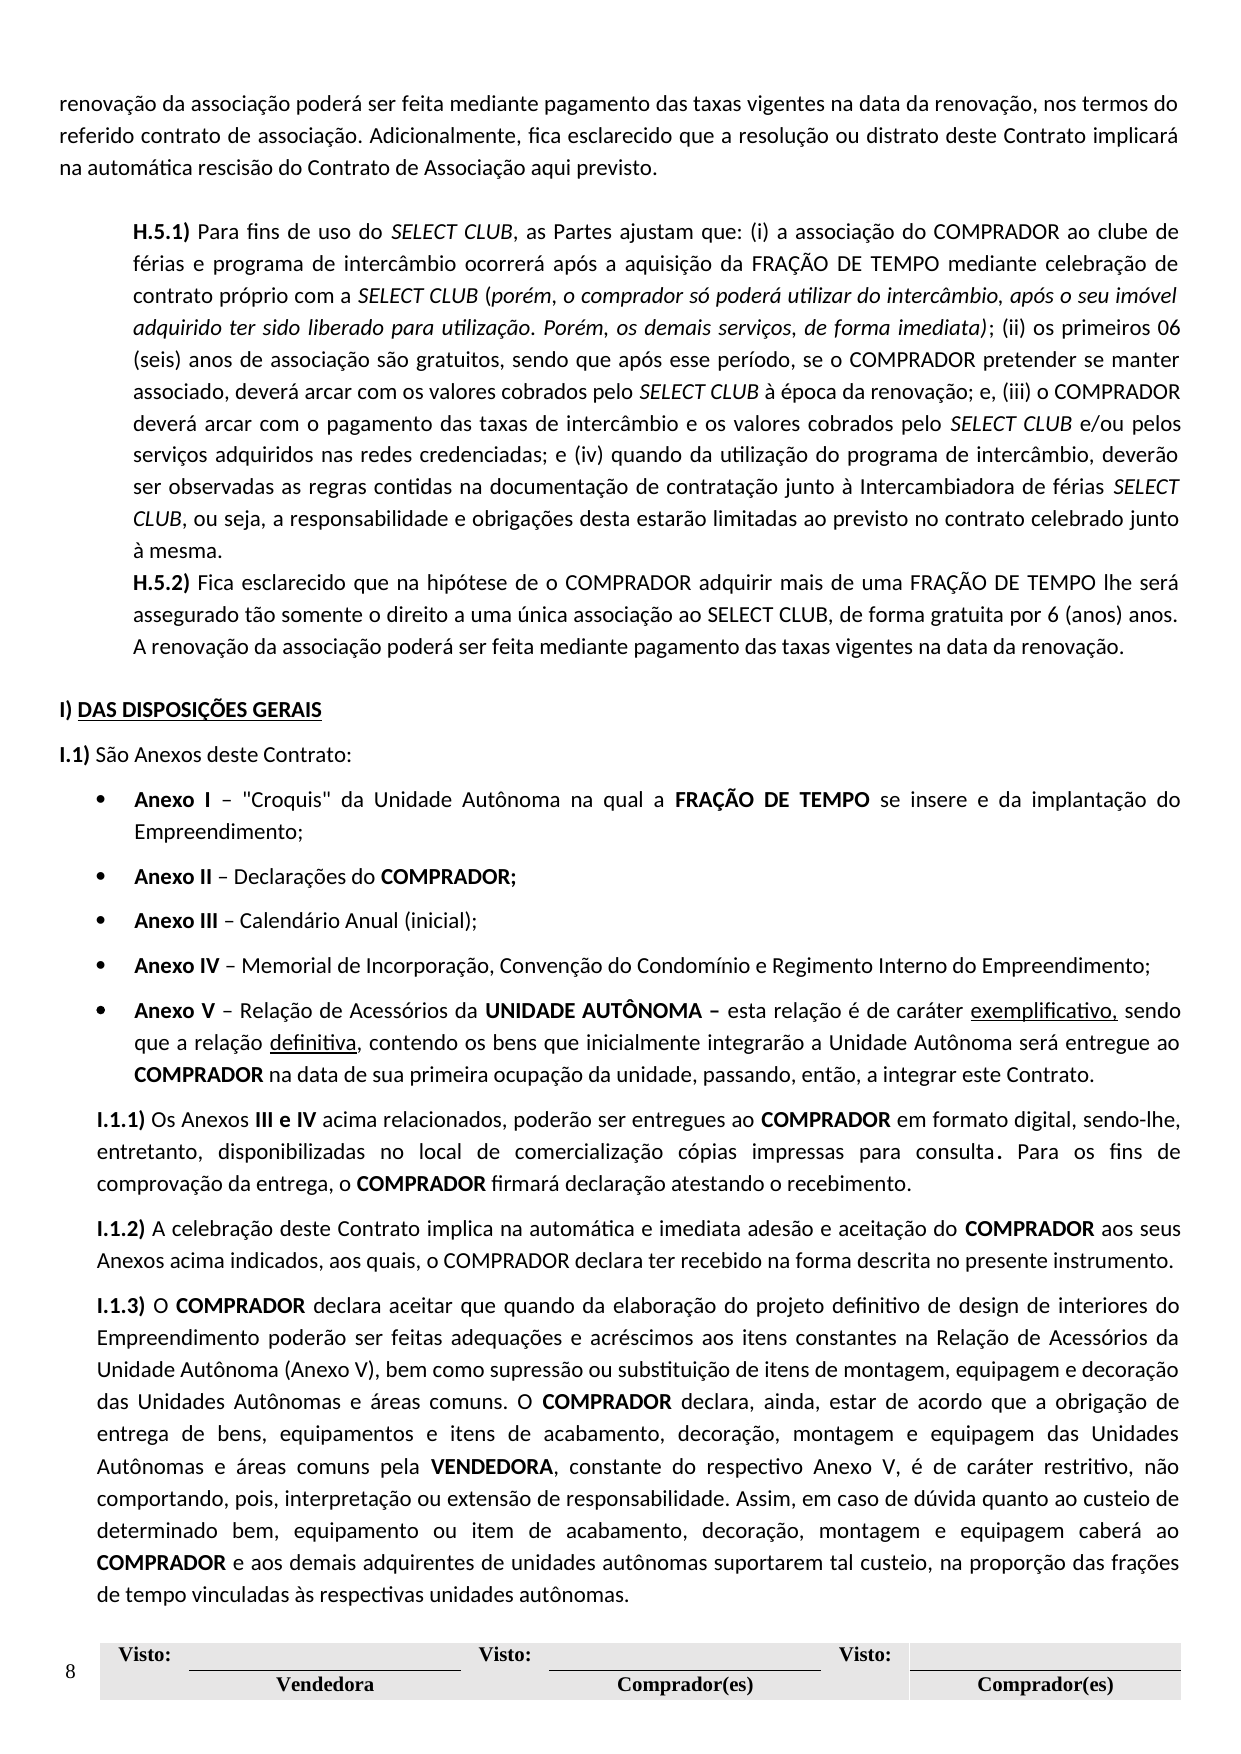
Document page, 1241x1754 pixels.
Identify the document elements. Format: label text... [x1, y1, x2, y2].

text I.1.1) Os Anexos III e IV acima relacionados, poderão ser entregues ao COMPRADOR em formato digital, sendo-lhe, entretanto, disponibilizadas no local de comercialização cópias impressas para consulta. Para os fins de comprovação da entrega, o COMPRADOR firmará declaração atestando o recebimento. [97, 1105, 1181, 1197]
list Anexo II – Declarações do COMPRADOR; [97, 862, 1181, 890]
list Anexo IV – Memorial de Incorporação, Convenção do Condomínio e Regimento Interno do Empreendimento; [97, 951, 1181, 979]
text H.5.1) Para fins de uso do SELECT CLUB, as Partes ajustam que: (i) a associação do COMPRADOR ao clube de férias e programa de intercâmbio ocorrerá após a aquisição da FRAÇÃO DE TEMPO mediante celebração de contrato próprio com a SELECT CLUB (porém, o comprador só poderá utilizar do intercâmbio, após o seu imóvel adquirido ter sido liberado para utilização. Porém, os demais serviços, de forma imediata); (ii) os primeiros 06 (seis) anos de associação são gratuitos, sendo que após esse período, se o COMPRADOR pretender se manter associado, deverá arcar com os valores cobrados pelo SELECT CLUB à época da renovação; e, (iii) o COMPRADOR deverá arcar com o pagamento das taxas de intercâmbio e os valores cobrados pelo SELECT CLUB e/ou pelos serviços adquiridos nas redes credenciadas; e (iv) quando da utilização do programa de intercâmbio, deverão ser observadas as regras contidas na documentação de contratação junto à Intercambiadora de férias SELECT CLUB, ou seja, a responsabilidade e obrigações desta estarão limitadas ao previsto no contrato celebrado junto à mesma. [133, 217, 1181, 564]
text I) DAS DISPOSIÇÕES GERAIS [59, 696, 1181, 723]
list Anexo V – Relação de Acessórios da UNIDADE AUTÔNOMA – esta relação é de caráter exemplificativo, sendo que a relação definitiva, contendo os bens que inicialmente integrarão a Unidade Autônoma será entregue ao COMPRADOR na data de sua primeira ocupação da unidade, passando, então, a integrar este Contrato. [97, 996, 1181, 1088]
text I.1) São Anexos deste Contrato: [59, 740, 1181, 768]
list Anexo III – Calendário Anual (inicial); [97, 906, 1181, 934]
text I.1.3) O COMPRADOR declara aceitar que quando da elaboração do projeto definitivo de design de interiores do Empreendimento poderão ser feitas adequações e acréscimos aos itens constantes na Relação de Acessórios da Unidade Autônoma (Anexo V), bem como supressão ou substituição de itens de montagem, equipagem e decoração das Unidades Autônomas e áreas comuns. O COMPRADOR declara, ainda, estar de acordo que a obrigação de entrega de bens, equipamentos e itens de acabamento, decoração, montagem e equipagem das Unidades Autônomas e áreas comuns pela VENDEDORA, constante do respectivo Anexo V, é de caráter restritivo, não comportando, pois, interpretação ou extensão de responsabilidade. Assim, em caso de dúvida quanto ao custeio de determinado bem, equipamento ou item de acabamento, decoração, montagem e equipagem caberá ao COMPRADOR e aos demais adquirentes de unidades autônomas suportarem tal custeio, na proporção das frações de tempo vinculadas às respectivas unidades autônomas. [97, 1291, 1181, 1608]
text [59, 89, 1181, 181]
text H.5.2) Fica esclarecido que na hipótese de o COMPRADOR adquirir mais de uma FRAÇÃO DE TEMPO lhe será assegurado tão somente o direito a uma única associação ao SELECT CLUB, de forma gratuita por 6 (anos) anos. A renovação da associação poderá ser feita mediante pagamento das taxas vigentes na data da renovação. [133, 568, 1181, 660]
text I.1.2) A celebração deste Contrato implica na automática e imediata adesão e aceitação do COMPRADOR aos seus Anexos acima indicados, aos quais, o COMPRADOR declara ter recebido na forma descrita no presente instrumento. [97, 1214, 1181, 1274]
list Anexo I – "Croquis" da Unidade Autônoma na qual a FRAÇÃO DE TEMPO se insere e da implantação do Empreendimento; [97, 785, 1181, 845]
